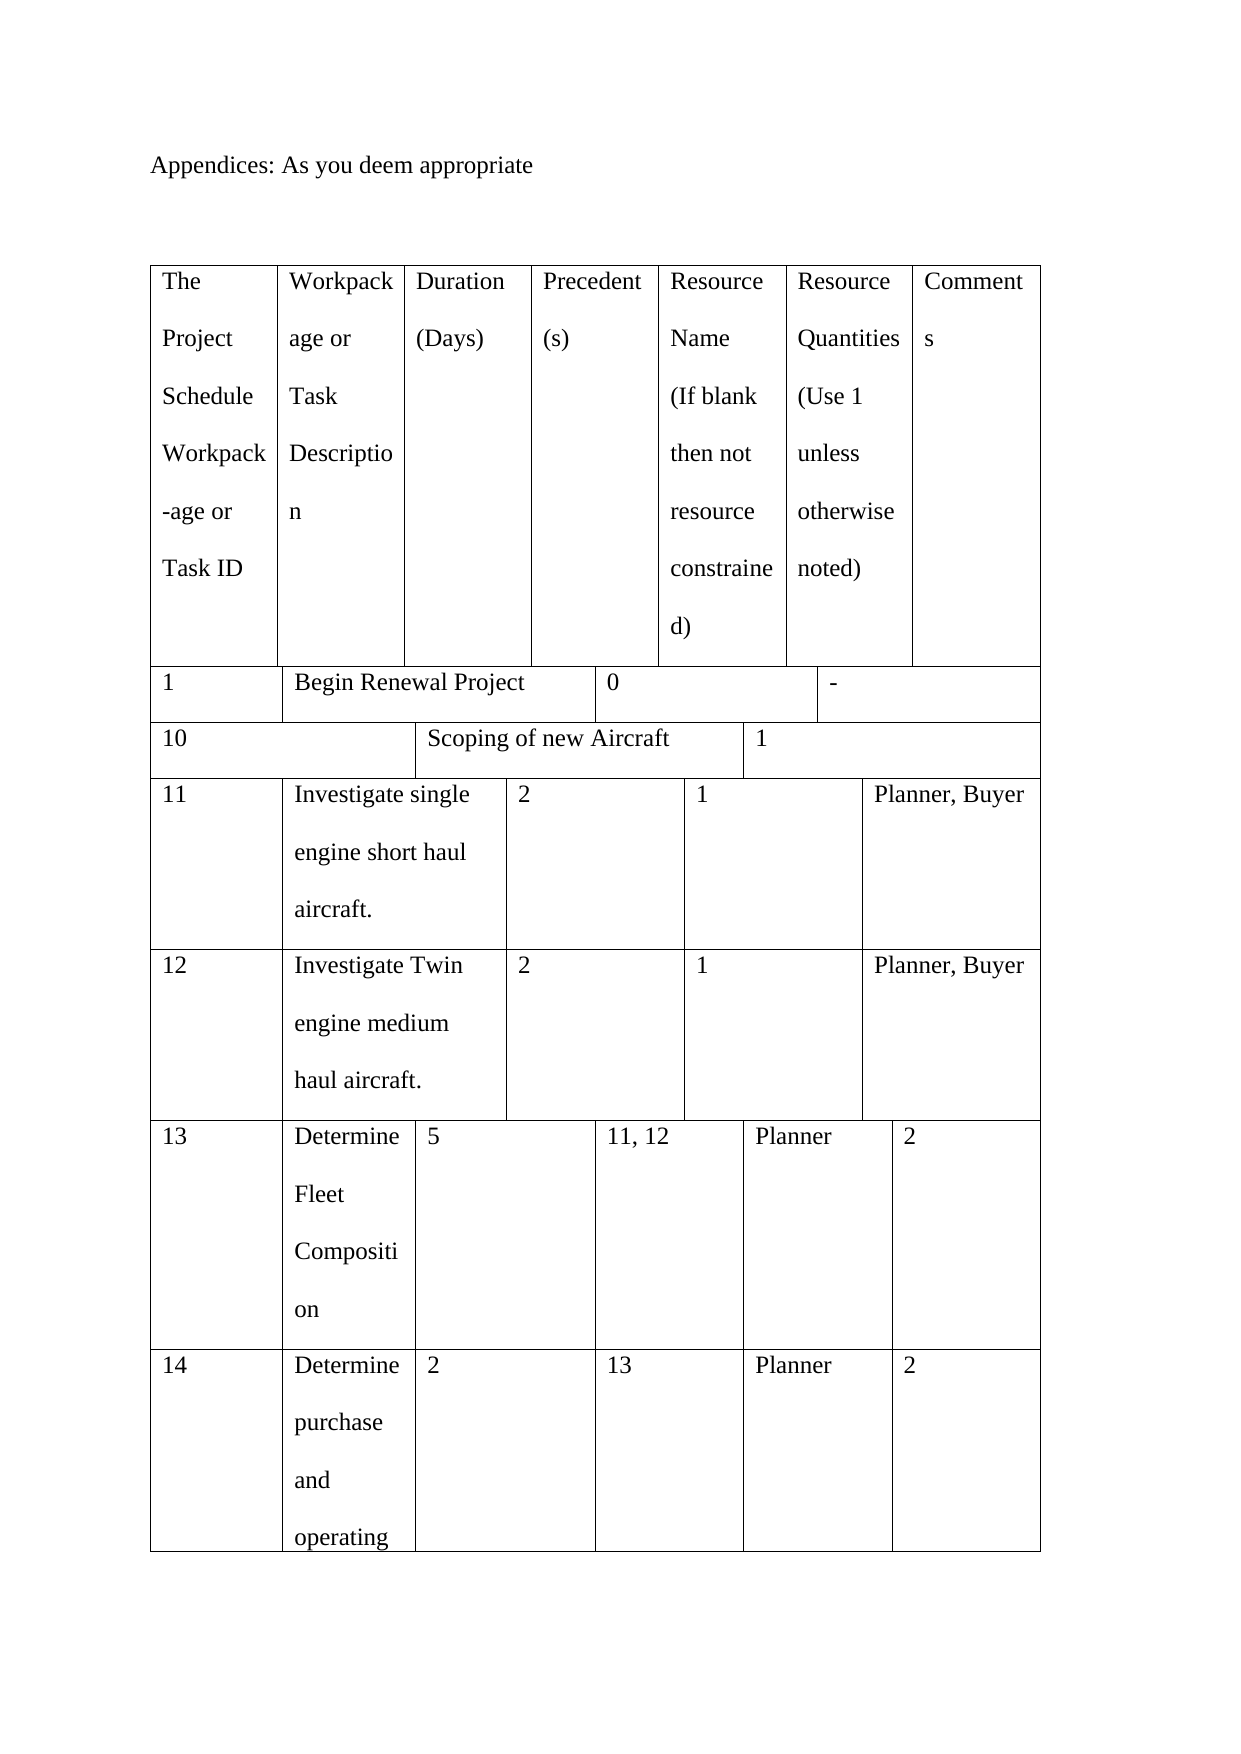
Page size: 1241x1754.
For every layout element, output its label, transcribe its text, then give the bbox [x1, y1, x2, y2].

table_cell Planner [744, 1350, 892, 1551]
table_cell 2 [893, 1121, 1040, 1349]
table_header Resource Quantities (Use 1 unless otherwise noted) [787, 266, 912, 666]
table_cell 2 [893, 1350, 1040, 1551]
table_cell 1 [151, 667, 282, 722]
table_header The Project Schedule Workpack-age or Task ID [151, 266, 277, 666]
table_cell 13 [596, 1350, 743, 1551]
table_cell 5 [416, 1121, 595, 1349]
table_cell - [818, 667, 1040, 722]
table_cell Planner, Buyer [863, 950, 1040, 1120]
table_cell 0 [596, 667, 817, 722]
table_cell 1 [685, 950, 862, 1120]
table_header Workpackage or Task Description [278, 266, 404, 666]
table_header Precedent (s) [532, 266, 658, 666]
table_header Duration (Days) [405, 266, 531, 666]
table_cell 10 [151, 723, 415, 778]
table_cell 11 [151, 779, 282, 949]
table_header Resource Name (If blank then not resource constrained) [659, 266, 786, 666]
table_cell Determine Fleet Composition [283, 1121, 415, 1349]
table_cell Scoping of new Aircraft [416, 723, 743, 778]
table_cell 11, 12 [596, 1121, 743, 1349]
table_cell Planner, Buyer [863, 779, 1040, 949]
table_cell 2 [507, 950, 684, 1120]
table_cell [283, 1350, 415, 1551]
table_cell 2 [416, 1350, 595, 1551]
table_cell Begin Renewal Project [283, 667, 595, 722]
table_cell 13 [151, 1121, 282, 1349]
table_cell Planner [744, 1121, 892, 1349]
table_cell 2 [507, 779, 684, 949]
table_cell 12 [151, 950, 282, 1120]
table_header Comments [913, 266, 1040, 666]
table_cell Investigate single engine short haul aircraft. [283, 779, 506, 949]
table_cell Investigate Twin engine medium haul aircraft. [283, 950, 506, 1120]
table_cell 14 [151, 1350, 282, 1551]
table_cell 1 [744, 723, 1040, 778]
text Appendices: As you deem appropriate [150, 150, 1090, 179]
table_cell 1 [685, 779, 862, 949]
